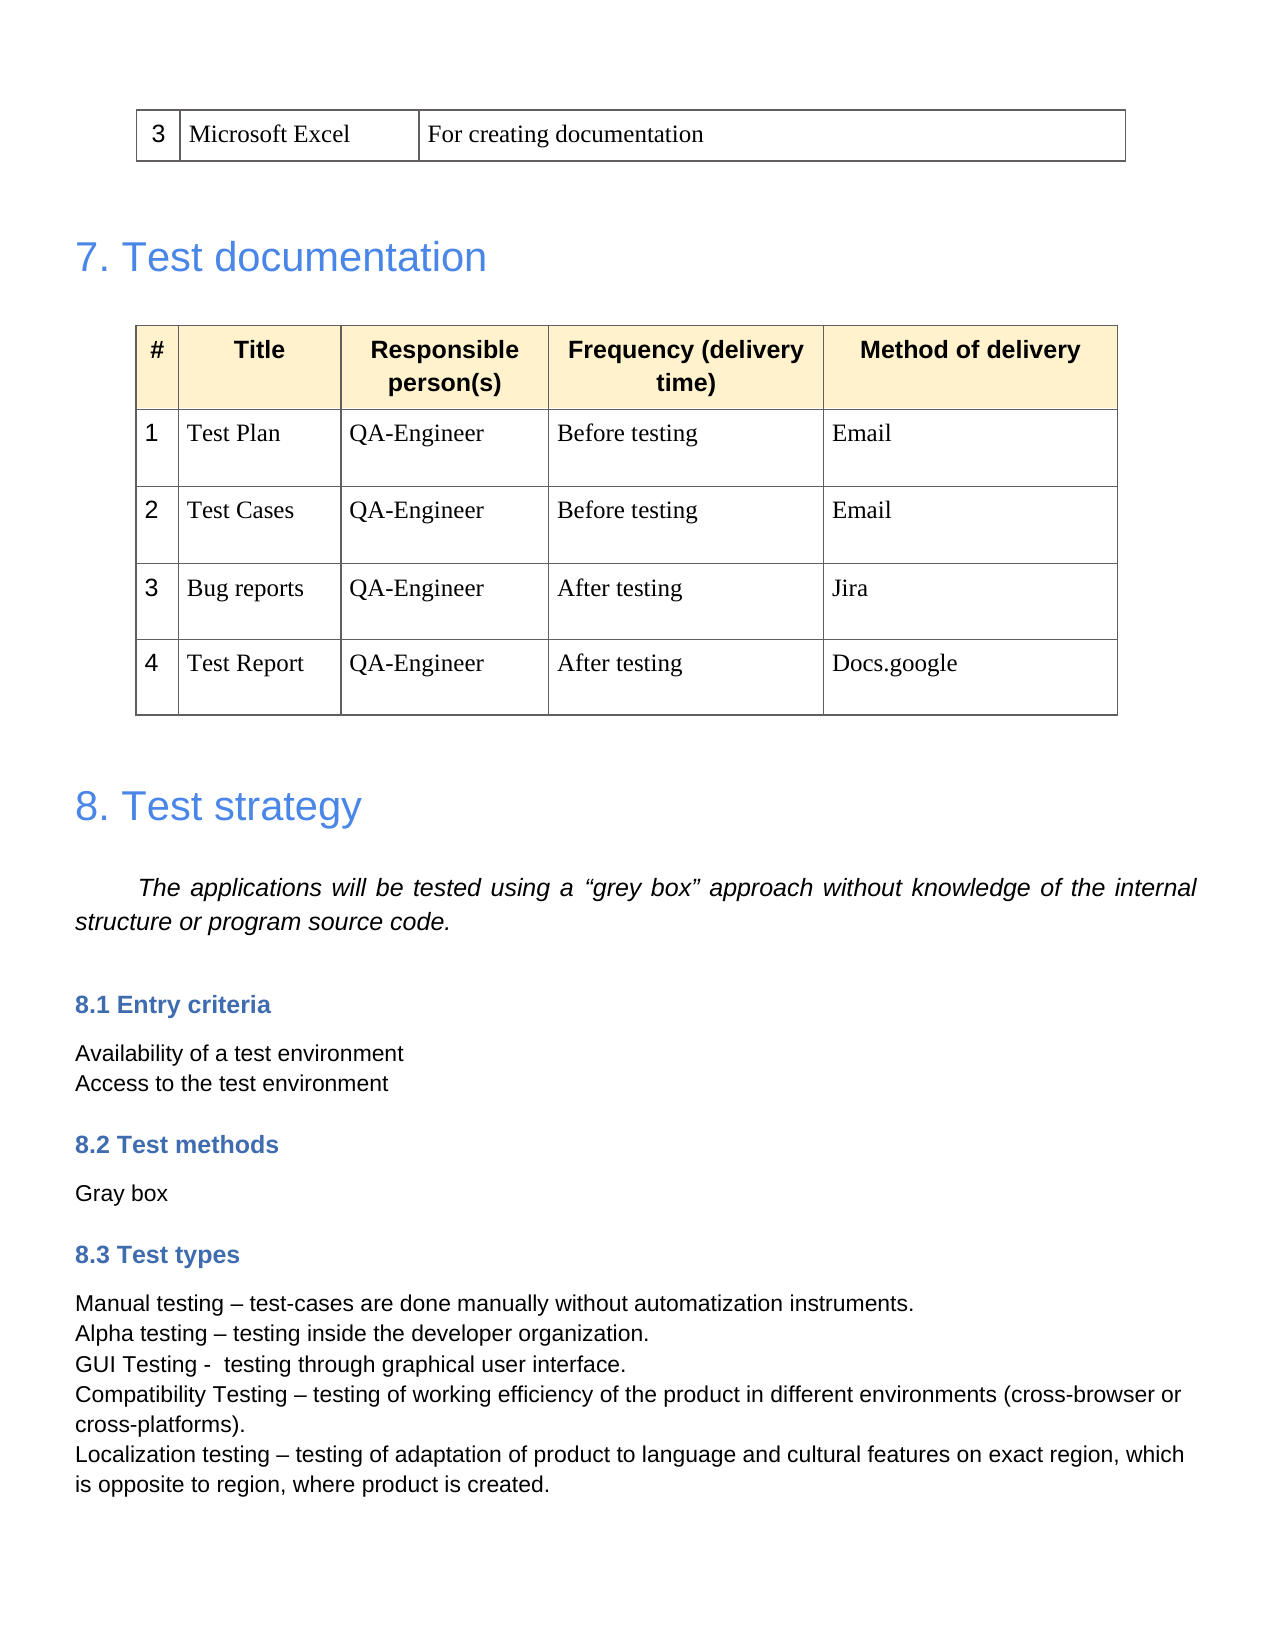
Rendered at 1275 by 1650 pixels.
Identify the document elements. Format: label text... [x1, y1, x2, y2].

table_cell 1 [137, 410, 178, 486]
table_cell Email [824, 410, 1117, 486]
table_cell Microsoft Excel [181, 111, 418, 160]
text Alpha testing – testing inside the developer organization. [75, 1320, 1200, 1347]
table_cell Before testing [549, 487, 823, 563]
text Compatibility Testing – testing of working efficiency of the product in different environments (cross-browser or cross-platforms). [75, 1381, 1200, 1437]
table_cell After testing [549, 640, 823, 714]
table_cell Bug reports [179, 564, 340, 638]
table_header Title [179, 326, 340, 408]
table_cell 3 [137, 111, 179, 160]
text GUI Testing - testing through graphical user interface. [75, 1351, 1200, 1377]
text 8. Test strategy [75, 781, 1200, 829]
text Availability of a test environment [75, 1040, 1200, 1066]
table_cell Test Plan [179, 410, 340, 486]
table_cell Jira [824, 564, 1117, 638]
text Gray box [75, 1180, 1200, 1206]
table_header # [137, 326, 178, 408]
text Manual testing – test-cases are done manually without automatization instruments. [75, 1290, 1200, 1316]
text 8.1 Entry criteria [75, 990, 1200, 1019]
table_cell 2 [137, 487, 178, 563]
table_cell After testing [549, 564, 823, 638]
table_cell Test Cases [179, 487, 340, 563]
table_header Responsible person(s) [342, 326, 548, 408]
table_cell 3 [137, 564, 178, 638]
text 8.2 Test methods [75, 1130, 1200, 1159]
table_cell QA-Engineer [342, 410, 548, 486]
text 7. Test documentation [75, 232, 1200, 280]
table_cell 4 [137, 640, 178, 714]
table_cell Before testing [549, 410, 823, 486]
table_cell Test Report [179, 640, 340, 714]
table_cell QA-Engineer [342, 487, 548, 563]
text Access to the test environment [75, 1070, 1200, 1096]
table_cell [420, 111, 1125, 160]
table_header Frequency (delivery time) [549, 326, 823, 408]
table_cell Email [824, 487, 1117, 563]
table_cell QA-Engineer [342, 564, 548, 638]
table_cell Docs.google [824, 640, 1117, 714]
text Localization testing – testing of adaptation of product to language and cultural features on exact region, which is opposite to region, where product is created. [75, 1441, 1200, 1498]
table_cell QA-Engineer [342, 640, 548, 714]
text 8.3 Test types [75, 1240, 1200, 1269]
text The applications will be tested using a “grey box” approach without knowledge of the internal structure or program source code. [75, 873, 1200, 935]
table_header Method of delivery [824, 326, 1117, 408]
